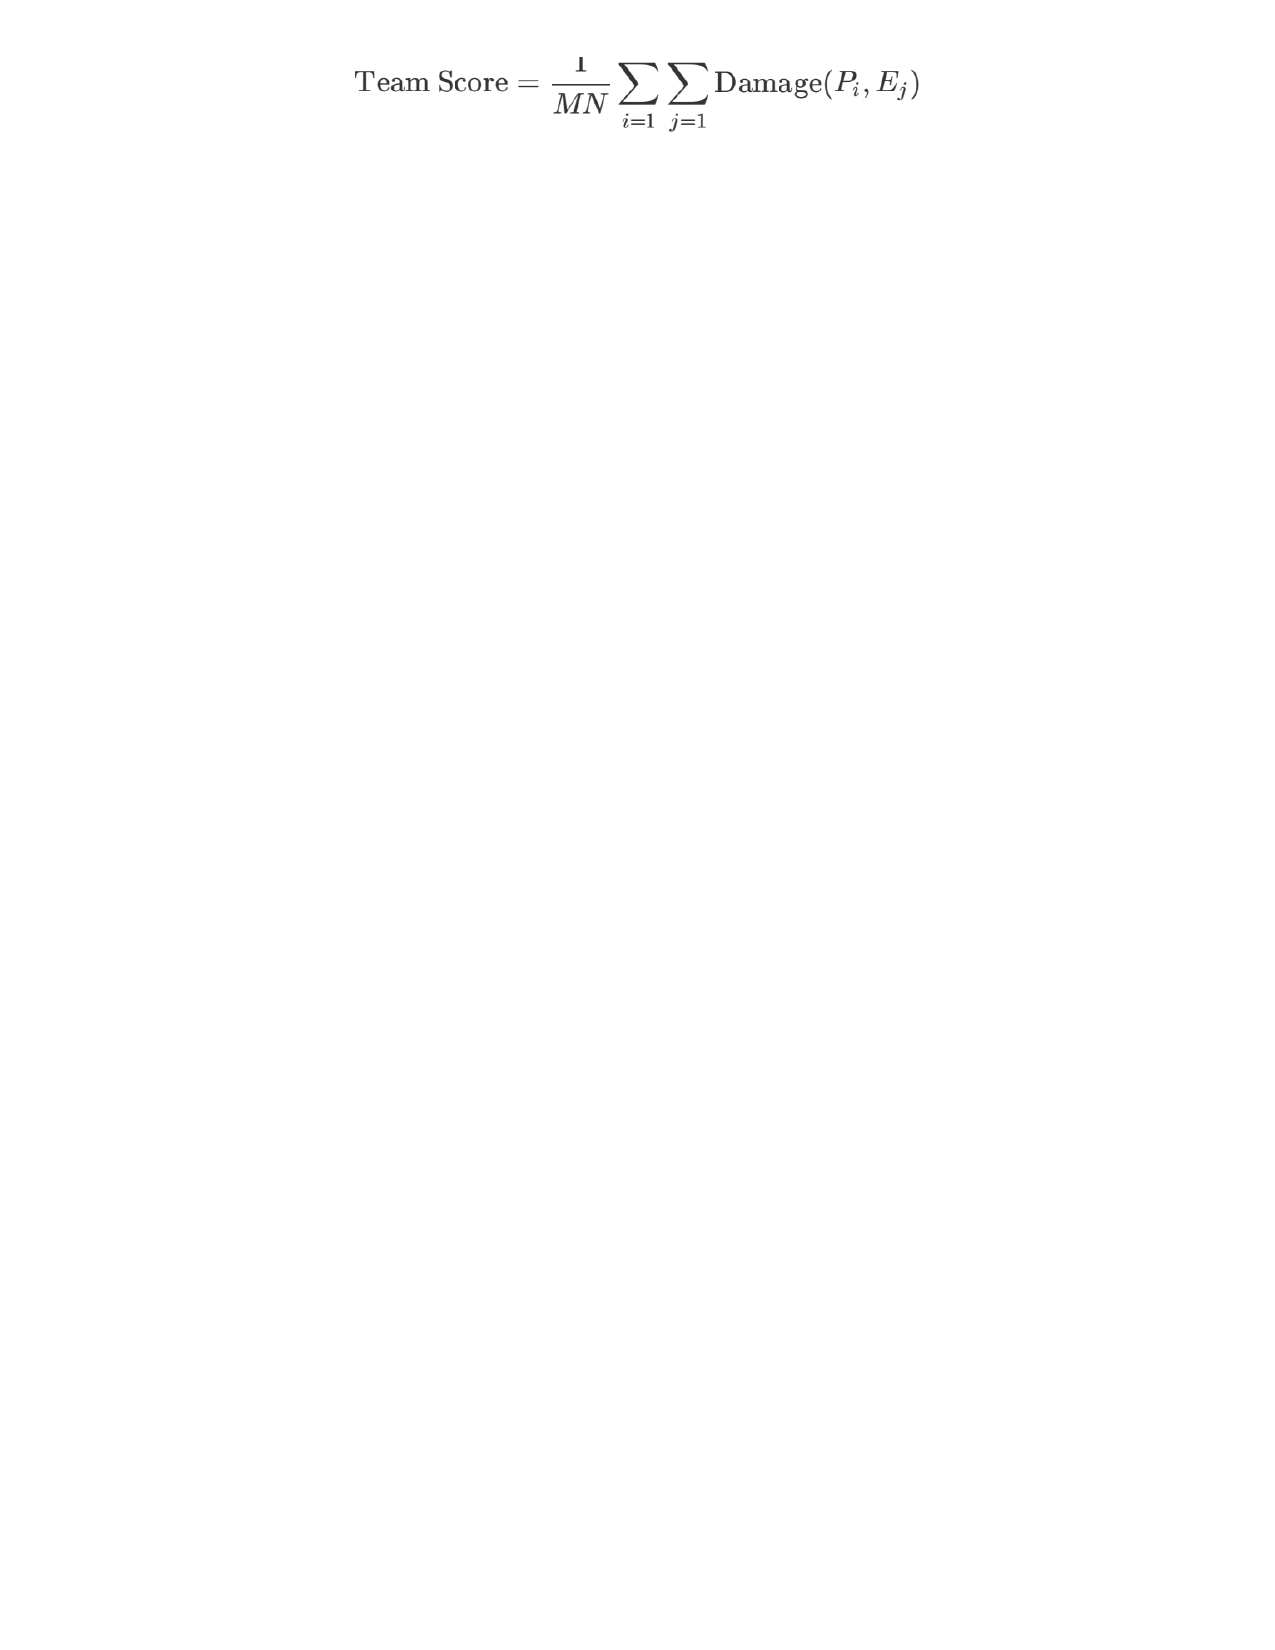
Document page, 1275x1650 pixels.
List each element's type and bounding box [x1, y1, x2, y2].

picture [355, 57, 921, 132]
